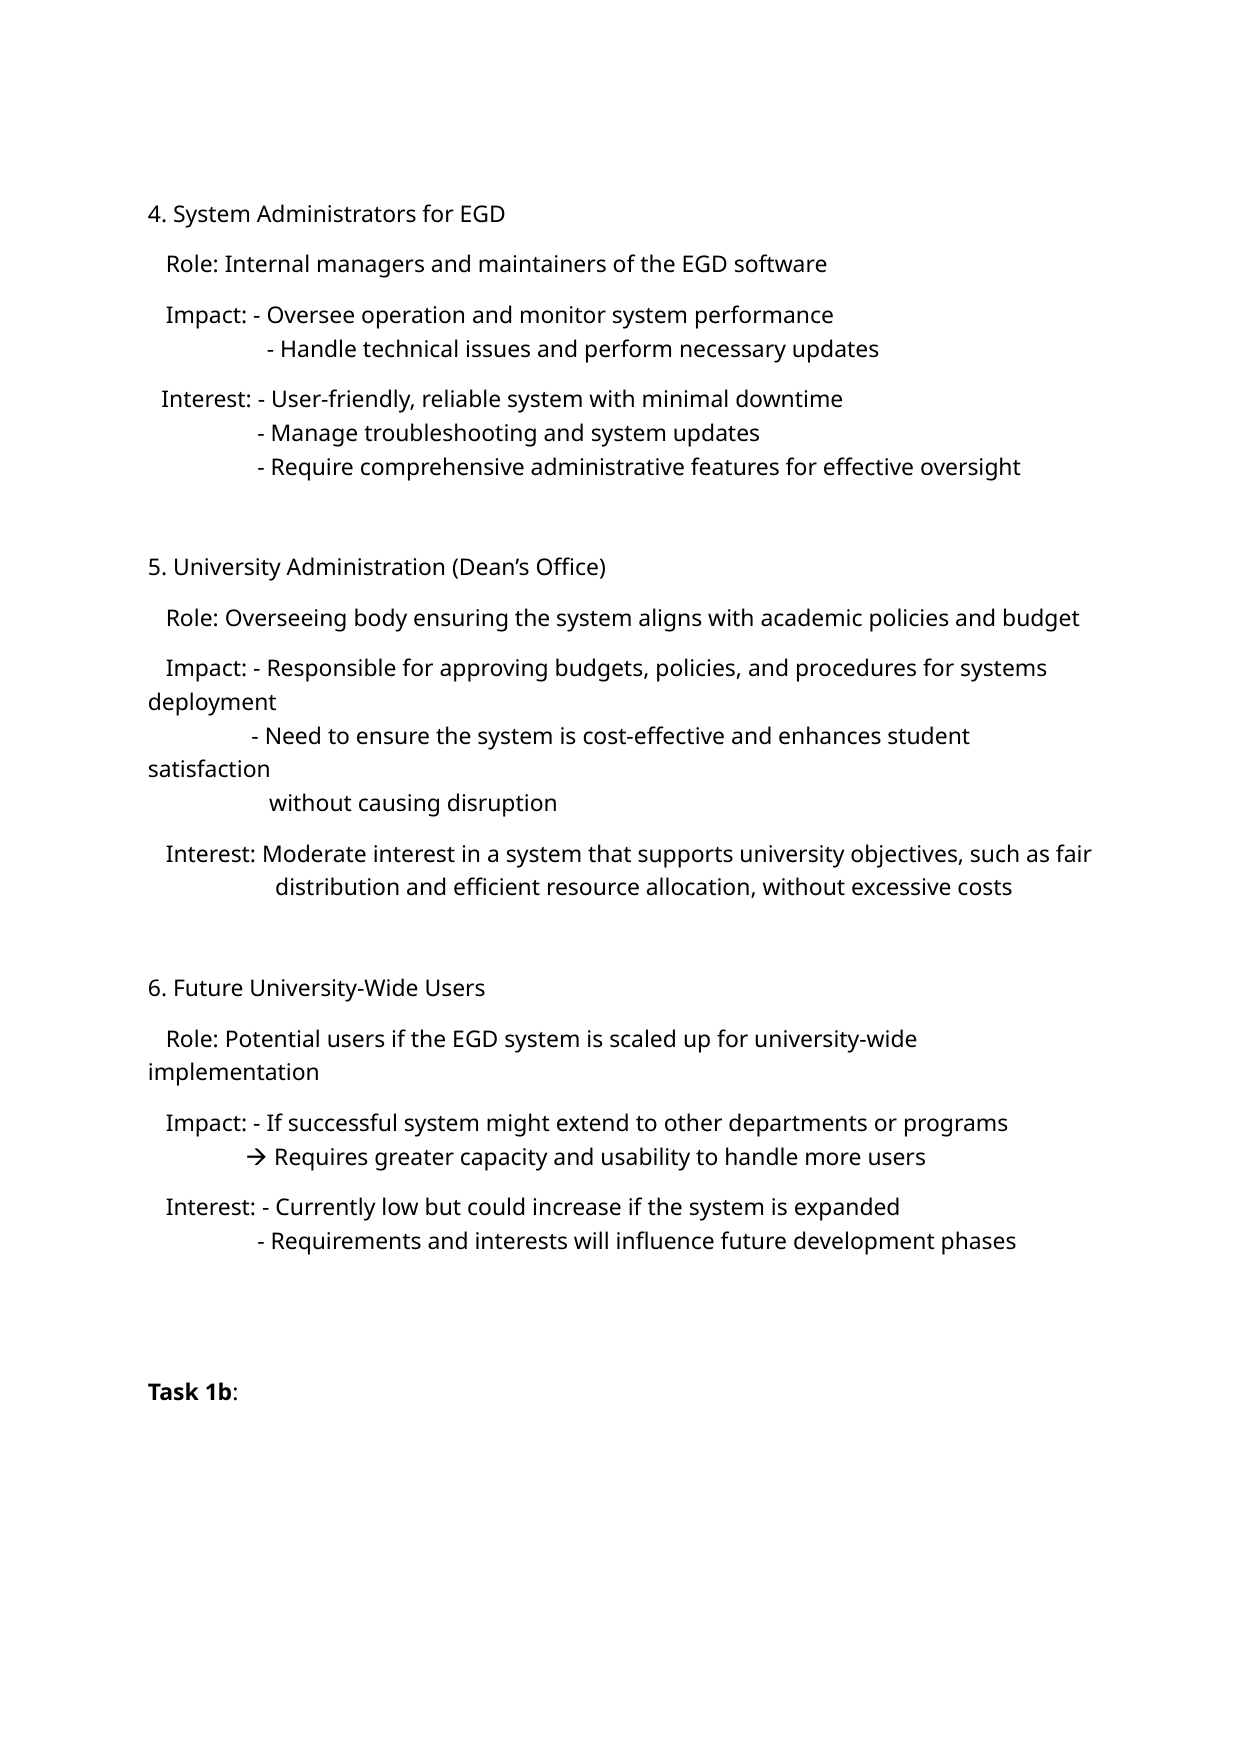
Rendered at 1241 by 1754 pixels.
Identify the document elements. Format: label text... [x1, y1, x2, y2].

text 5. University Administration (Dean’s Office) [148, 551, 1093, 583]
text Interest: - Currently low but could increase if the system is expanded - Requirements and interests will influence future development phases [148, 1191, 1093, 1256]
text Impact: - If successful system might extend to other departments or programs Requires greater capacity and usability to handle more users [148, 1107, 1093, 1172]
text Task 1b: [148, 1376, 1093, 1407]
text Impact: - Responsible for approving budgets, policies, and procedures for systems deployment - Need to ensure the system is cost-effective and enhances student satisfaction without causing disruption [148, 652, 1093, 818]
text Role: Internal managers and maintainers of the EGD software [148, 248, 1093, 280]
text Impact: - Oversee operation and monitor system performance - Handle technical issues and perform necessary updates [148, 299, 1093, 364]
text 4. System Administrators for EGD [148, 198, 1093, 229]
text Interest: Moderate interest in a system that supports university objectives, such as fair distribution and efficient resource allocation, without excessive costs [148, 838, 1093, 903]
text Role: Potential users if the EGD system is scaled up for university-wide implementation [148, 1023, 1093, 1088]
text Interest: - User-friendly, reliable system with minimal downtime - Manage troubleshooting and system updates - Require comprehensive administrative features for effective oversight [161, 383, 1093, 482]
text Role: Overseeing body ensuring the system aligns with academic policies and budget [148, 602, 1093, 633]
text 6. Future University-Wide Users [148, 972, 1093, 1003]
